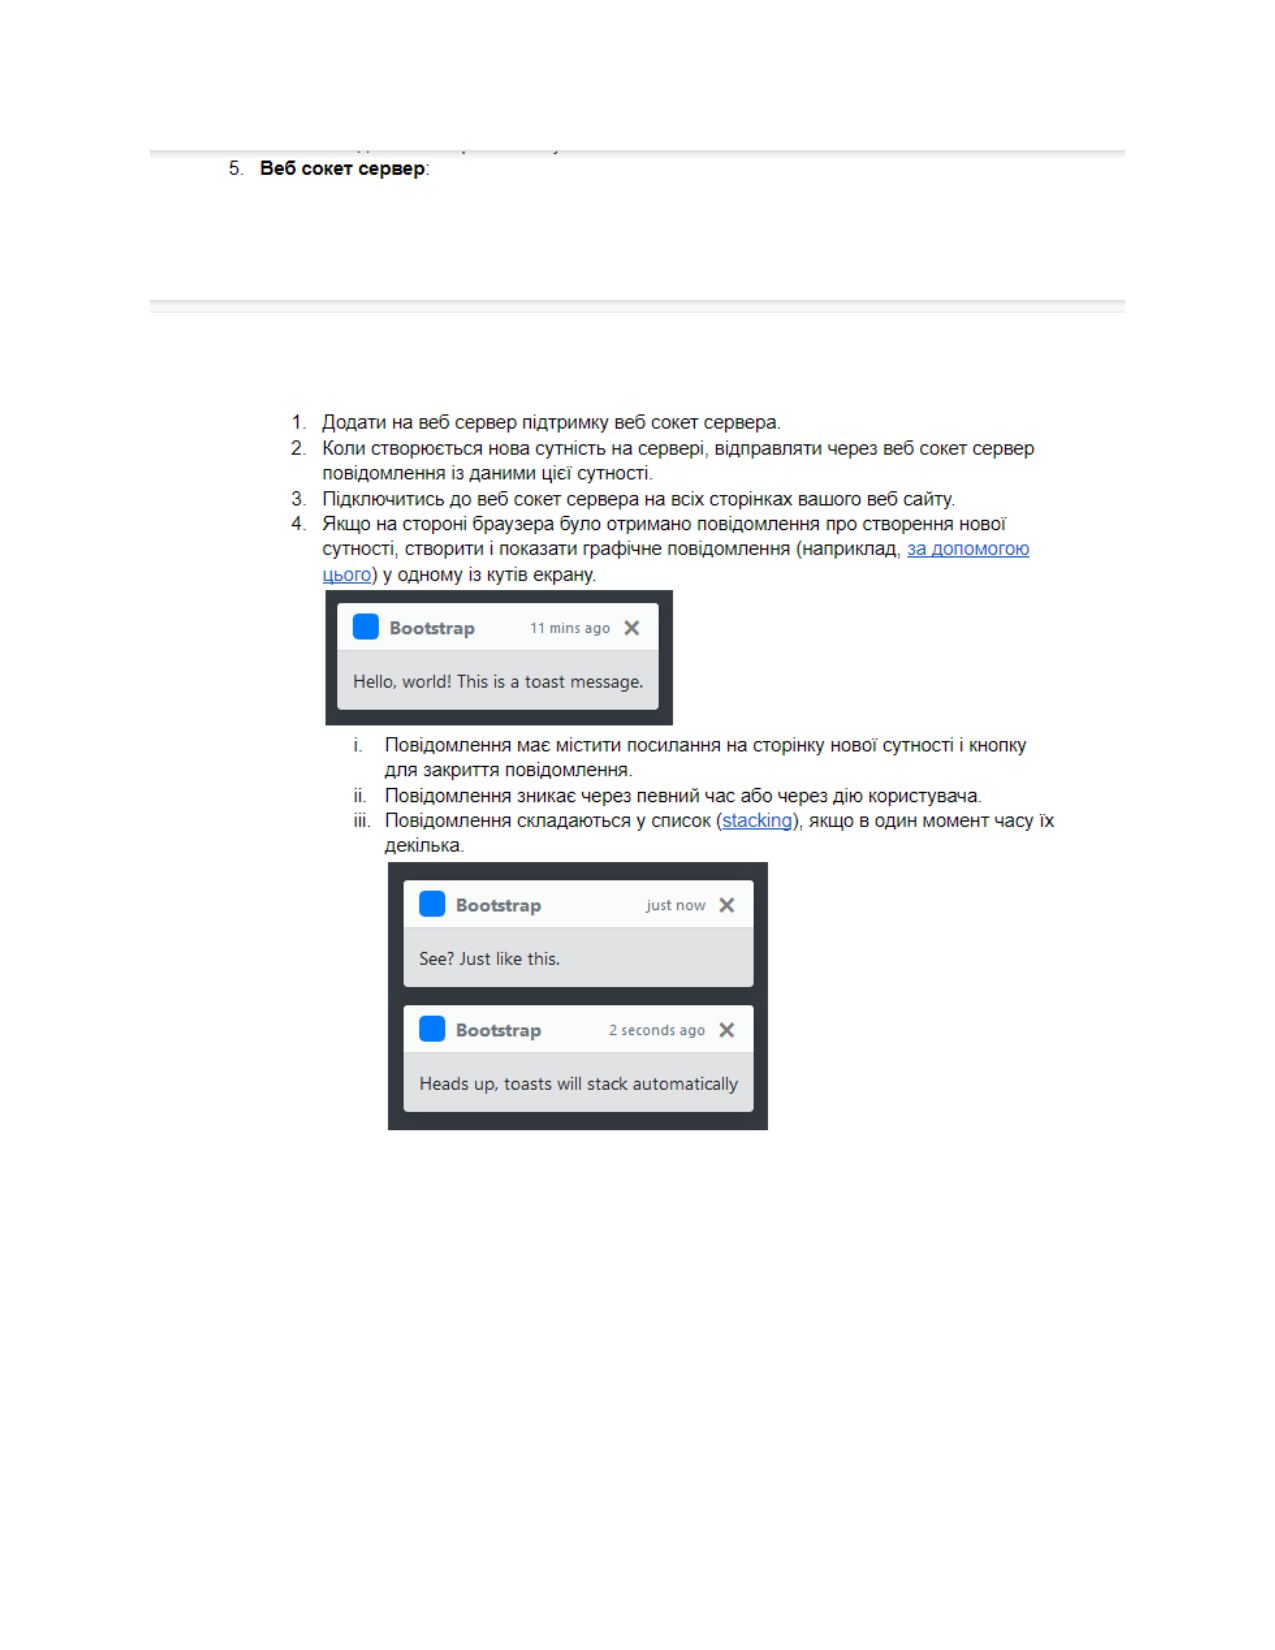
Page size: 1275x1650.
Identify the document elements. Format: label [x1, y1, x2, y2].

picture [150, 150, 1125, 1185]
